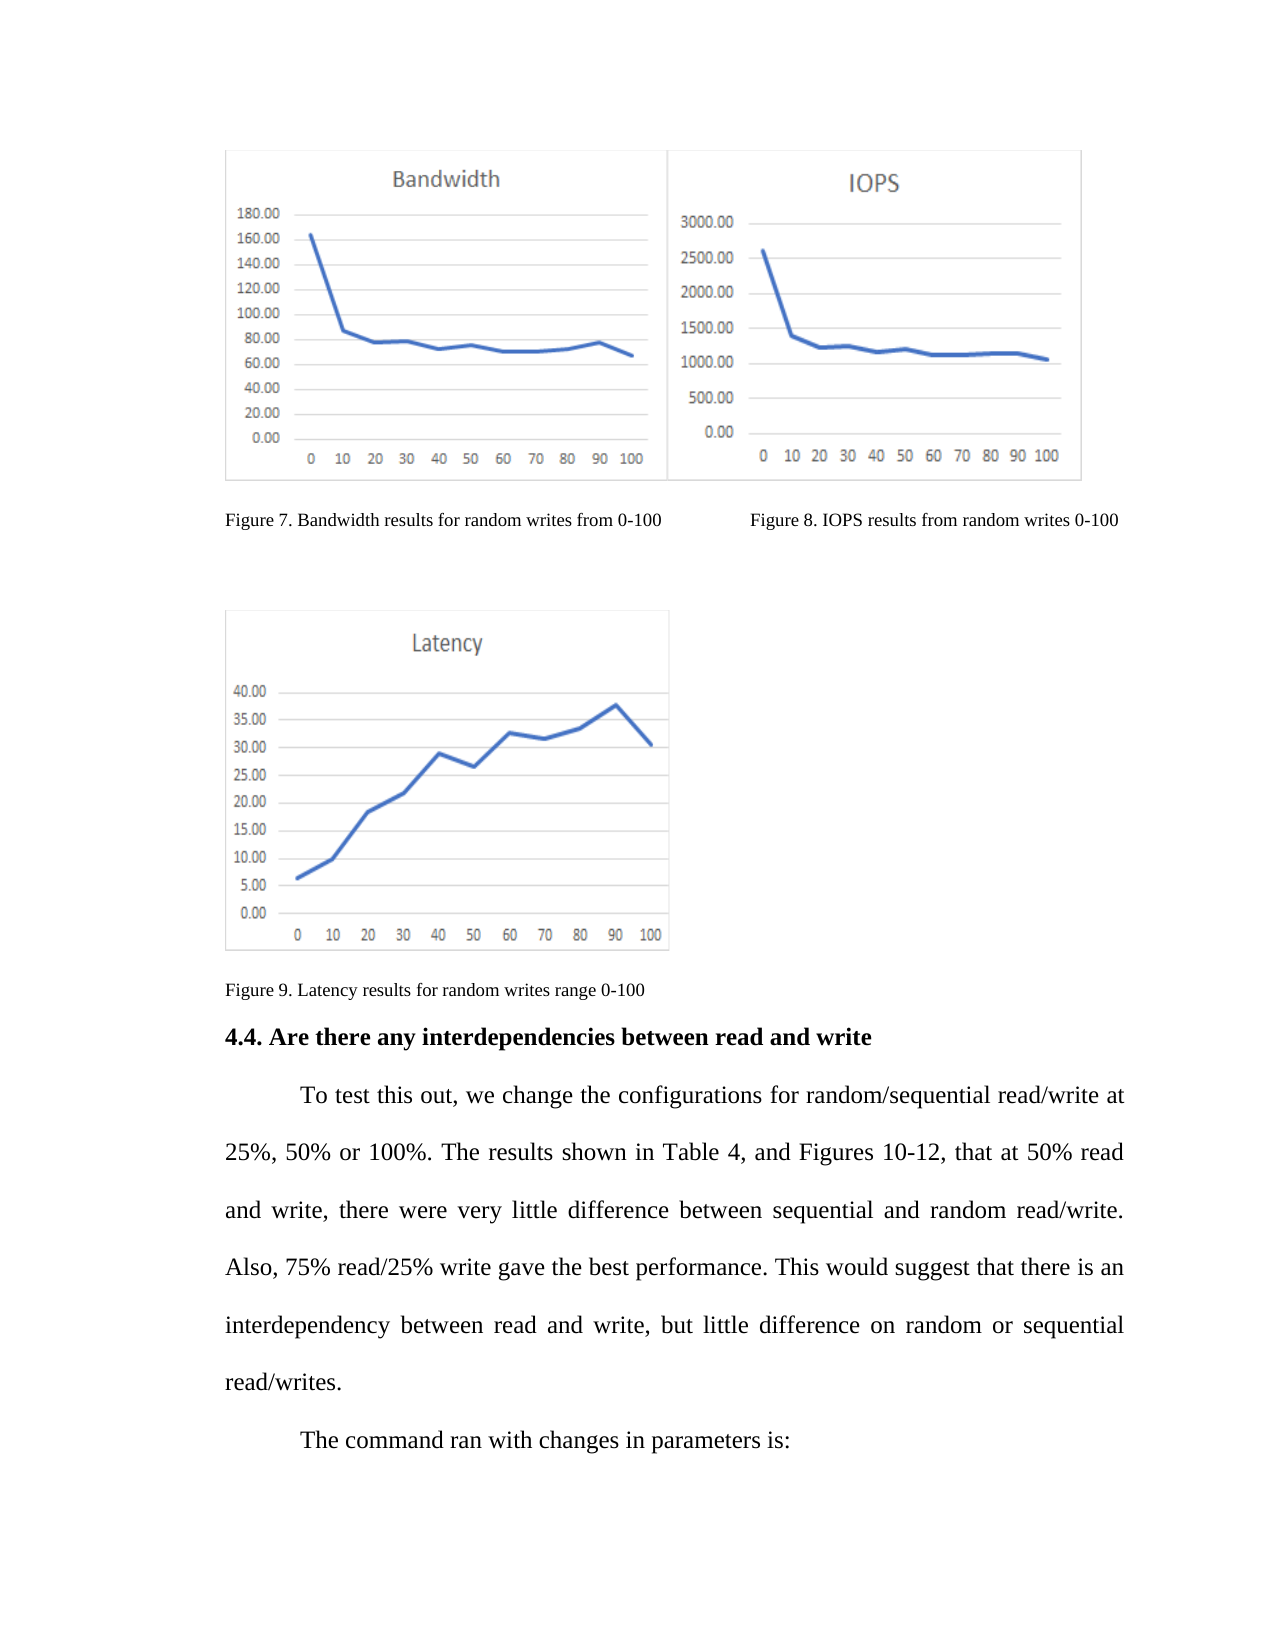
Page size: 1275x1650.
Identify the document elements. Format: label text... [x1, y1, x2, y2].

picture [225, 610, 670, 951]
text To test this out, we change the configurations for random/sequential read/write at 25%, 50% or 100%. The results shown in Table 4, and Figures 10-12, that at 50% read and write, there were very little difference between sequential and random read/write. Also, 75% read/25% write gave the best performance. This would suggest that there is an interdependency between read and write, but little difference on random or sequential read/writes. [225, 1080, 1125, 1396]
text Figure 9. Latency results for random writes range 0-100 [225, 979, 1125, 1001]
text 4.4. Are there any interdependencies between read and write [225, 1022, 1125, 1051]
text Figure 7. Bandwidth results for random writes from 0-100 Figure 8. IOPS results from random writes 0-100 [225, 509, 1125, 531]
picture [225, 150, 1082, 481]
text The command ran with changes in parameters is: [225, 1425, 1125, 1454]
